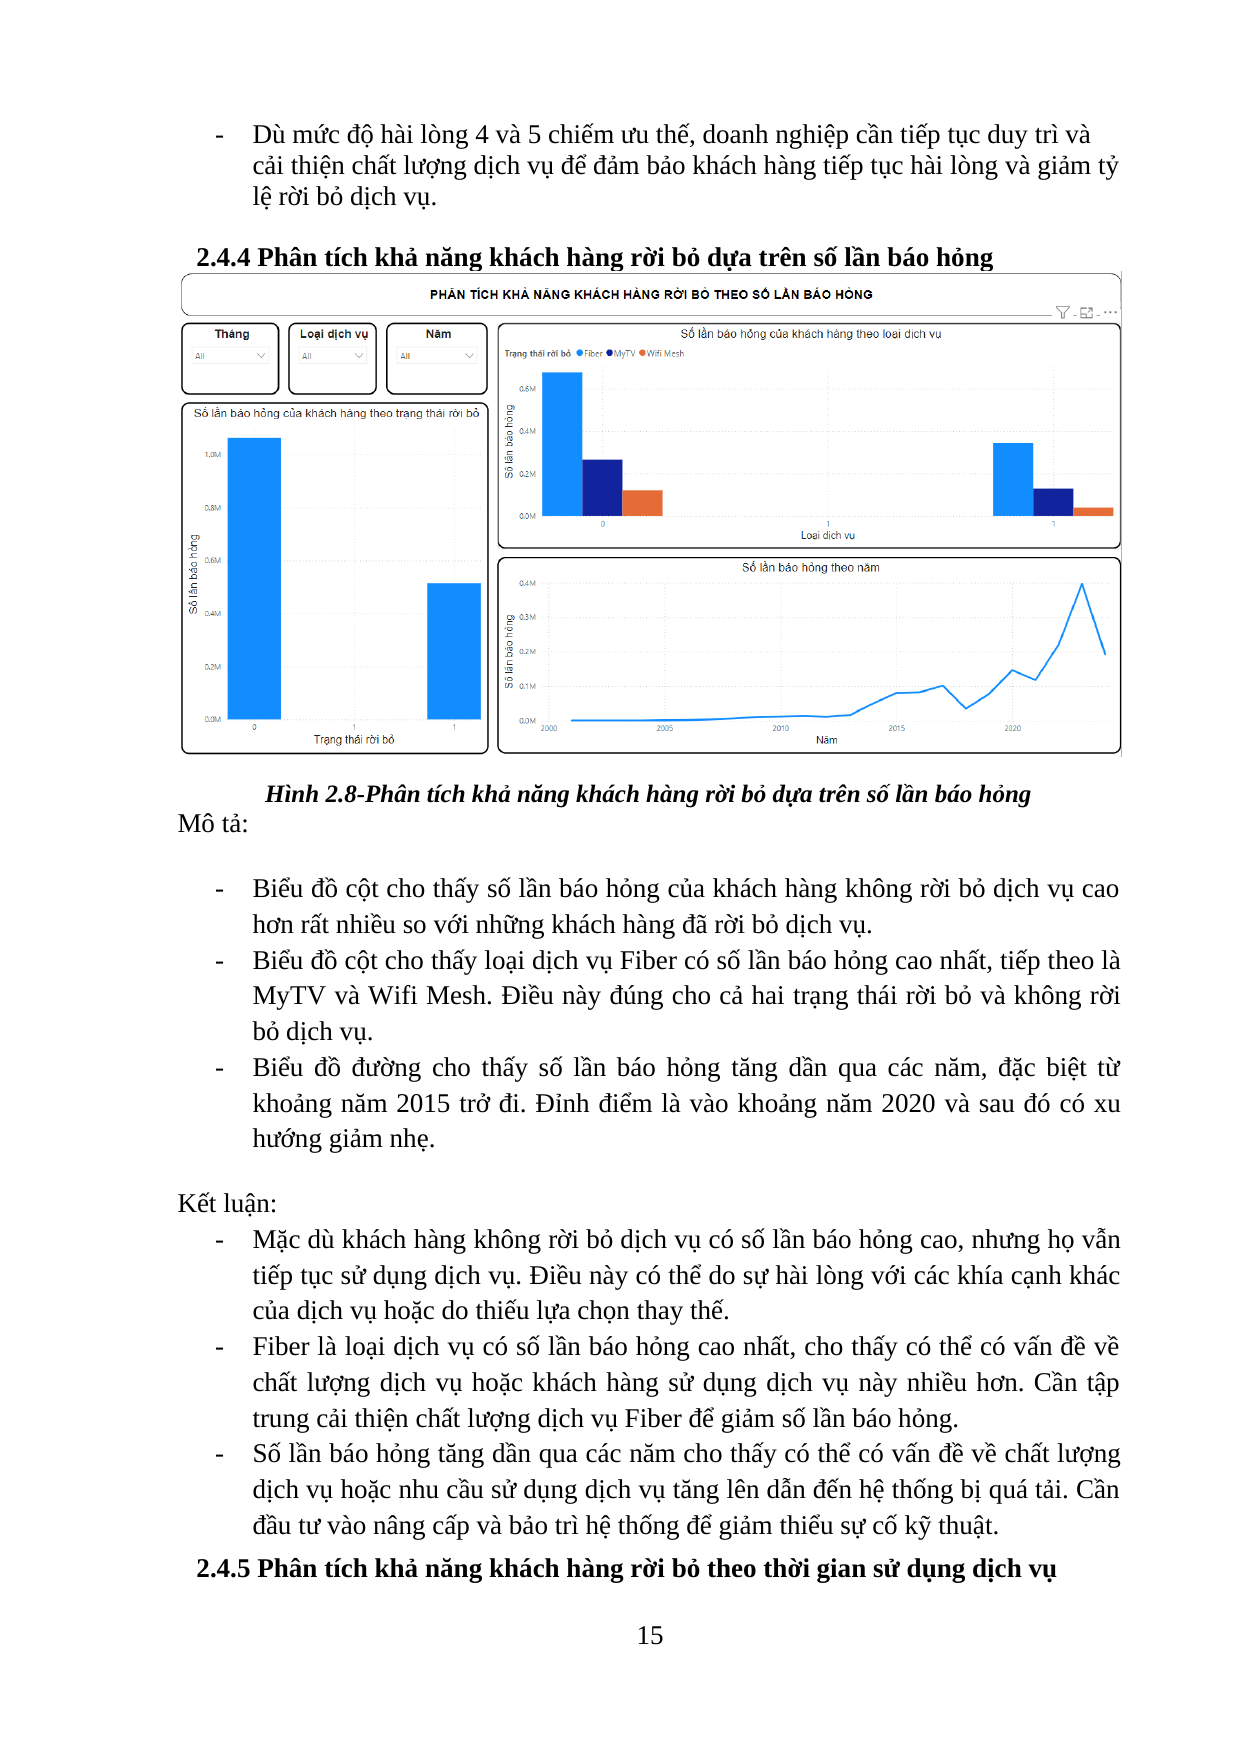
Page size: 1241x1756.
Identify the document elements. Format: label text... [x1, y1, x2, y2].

list Biểu đồ cột cho thấy loại dịch vụ Fiber có số lần báo hỏng cao nhất, tiếp theo là MyTV và Wifi Mesh. Điều này đúng cho cả hai trạng thái rời bỏ và không rời bỏ dịch vụ. [215, 944, 1122, 1046]
list Biểu đồ cột cho thấy số lần báo hỏng của khách hàng không rời bỏ dịch vụ cao hơn rất nhiều so với những khách hàng đã rời bỏ dịch vụ. [215, 872, 1122, 939]
list Số lần báo hỏng tăng dần qua các năm cho thấy có thể có vấn đề về chất lượng dịch vụ hoặc nhu cầu sử dụng dịch vụ tăng lên dẫn đến hệ thống bị quá tải. Cần đầu tư vào nâng cấp và bảo trì hệ thống để giảm thiểu sự cố kỹ thuật. [215, 1437, 1122, 1540]
text Mô tả: [177, 807, 1122, 838]
subtitle 2.4.5 Phân tích khả năng khách hàng rời bỏ theo thời gian sử dụng dịch vụ [196, 1552, 1122, 1583]
list Biểu đồ đường cho thấy số lần báo hỏng tăng dần qua các năm, đặc biệt từ khoảng năm 2015 trở đi. Đỉnh điểm là vào khoảng năm 2020 và sau đó có xu hướng giảm nhẹ. [215, 1051, 1122, 1153]
picture [177, 271, 1123, 757]
list Fiber là loại dịch vụ có số lần báo hỏng cao nhất, cho thấy có thể có vấn đề về chất lượng dịch vụ hoặc khách hàng sử dụng dịch vụ này nhiều hơn. Cần tập trung cải thiện chất lượng dịch vụ Fiber để giảm số lần báo hỏng. [215, 1330, 1122, 1433]
text Kết luận: [177, 1187, 1122, 1218]
text Hình 2.8-Phân tích khả năng khách hàng rời bỏ dựa trên số lần báo hỏng [177, 779, 1122, 807]
list Dù mức độ hài lòng 4 và 5 chiếm ưu thế, doanh nghiệp cần tiếp tục duy trì và cải thiện chất lượng dịch vụ để đảm bảo khách hàng tiếp tục hài lòng và giảm tỷ lệ rời bỏ dịch vụ. [215, 118, 1122, 212]
list Mặc dù khách hàng không rời bỏ dịch vụ có số lần báo hỏng cao, nhưng họ vẫn tiếp tục sử dụng dịch vụ. Điều này có thể do sự hài lòng với các khía cạnh khác của dịch vụ hoặc do thiếu lựa chọn thay thế. [215, 1223, 1122, 1326]
subtitle 2.4.4 Phân tích khả năng khách hàng rời bỏ dựa trên số lần báo hỏng [196, 241, 1122, 271]
